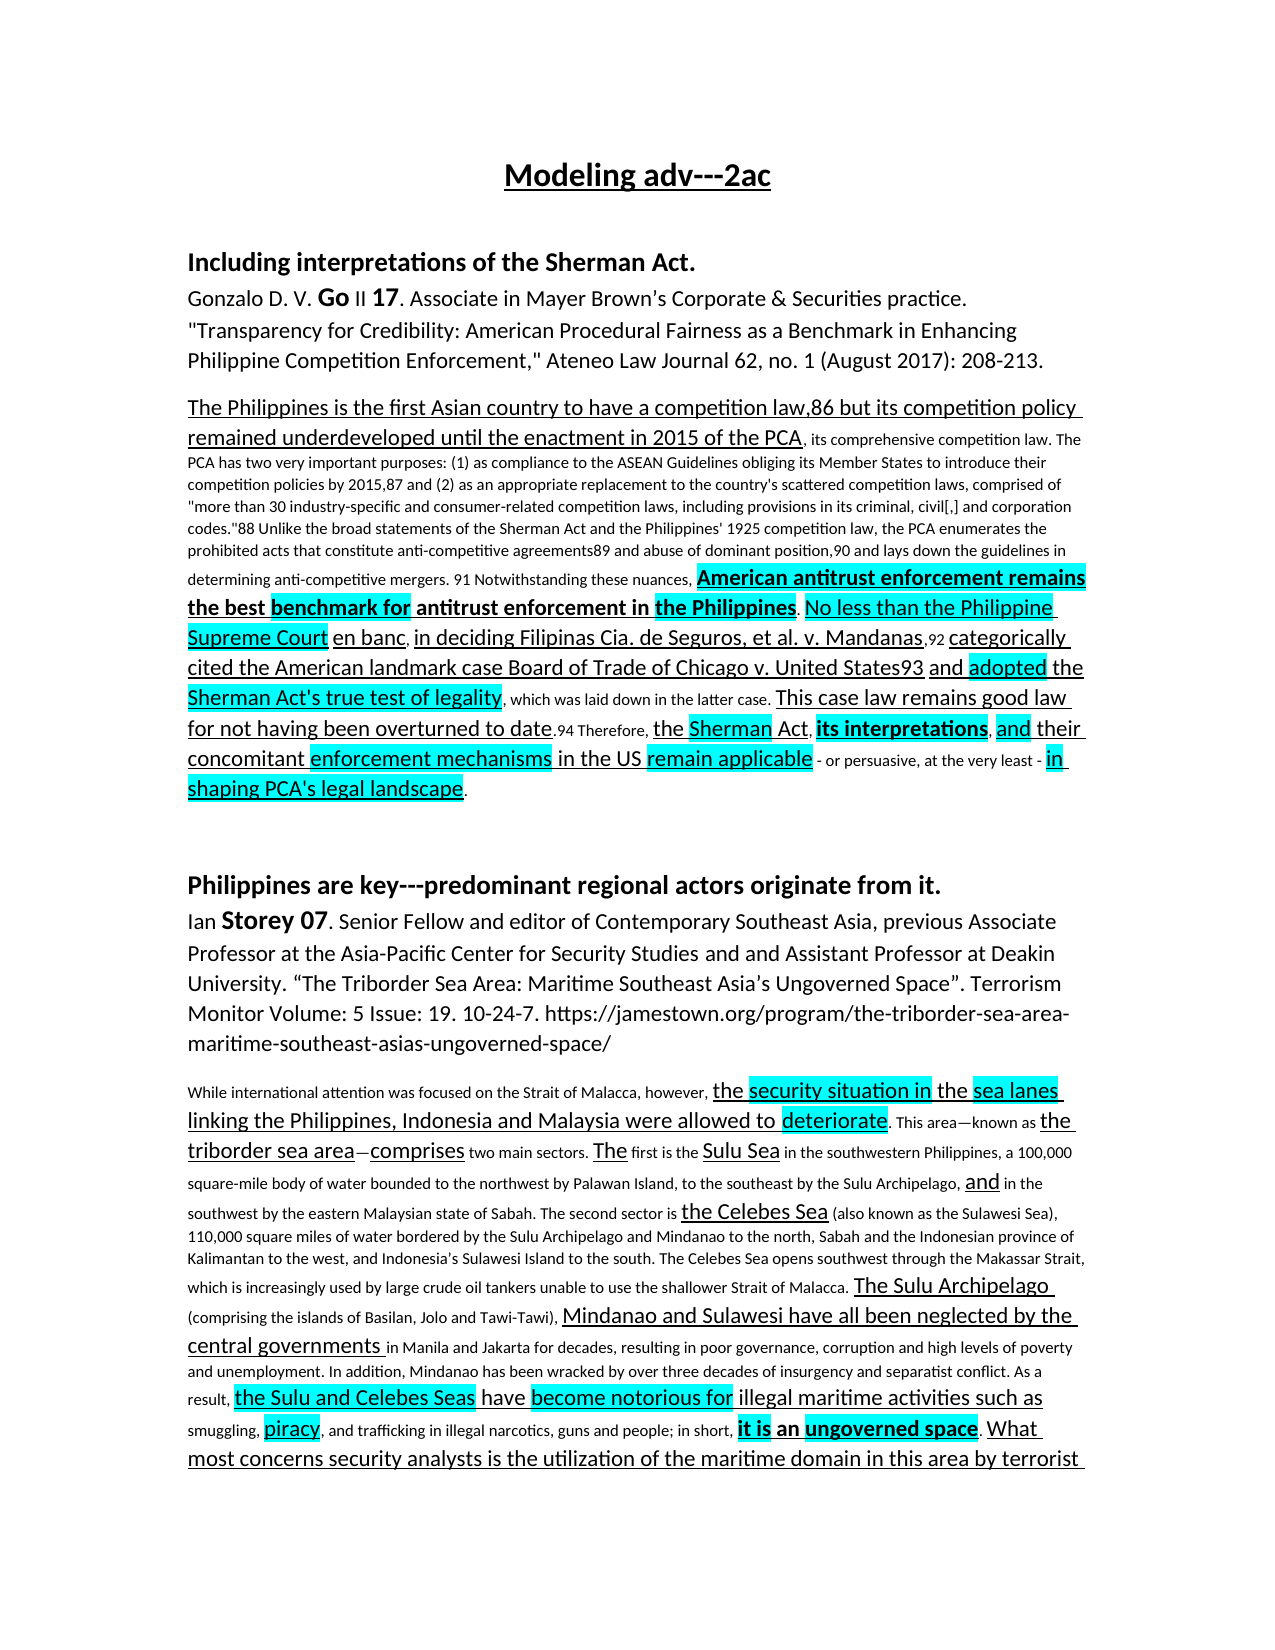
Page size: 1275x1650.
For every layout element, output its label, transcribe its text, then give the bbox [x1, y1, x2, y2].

text Gonzalo D. V. Go II 17. Associate in Mayer Brown’s Corporate & Securities practice. "Transparency for Credibility: American Procedural Fairness as a Benchmark in Enhancing Philippine Competition Enforcement," Ateneo Law Journal 62, no. 1 (August 2017): 208-213. [187, 281, 1087, 374]
subtitle Modeling adv---2ac [187, 154, 1087, 195]
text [187, 1076, 1087, 1472]
text Ian Storey 07. Senior Fellow and editor of Contemporary Southeast Asia, previous Associate Professor at the Asia-Pacific Center for Security Studies and and Assistant Professor at Deakin University. “The Triborder Sea Area: Maritime Southeast Asia’s Ungoverned Space”. Terrorism Monitor Volume: 5 Issue: 19. 10-24-7. https://jamestown.org/program/the-triborder-sea-area-maritime-southeast-asias-ungoverned-space/ [187, 903, 1087, 1057]
subtitle Including interpretations of the Sherman Act. [187, 245, 1087, 278]
text The Philippines is the first Asian country to have a competition law,86 but its competition policy remained underdeveloped until the enactment in 2015 of the PCA, its comprehensive competition law. The PCA has two very important purposes: (1) as compliance to the ASEAN Guidelines obliging its Member States to introduce their competition policies by 2015,87 and (2) as an appropriate replacement to the country's scattered competition laws, comprised of "more than 30 industry-specific and consumer-related competition laws, including provisions in its criminal, civil[,] and corporation codes."88 Unlike the broad statements of the Sherman Act and the Philippines' 1925 competition law, the PCA enumerates the prohibited acts that constitute anti-competitive agreements89 and abuse of dominant position,90 and lays down the guidelines in determining anti-competitive mergers. 91 Notwithstanding these nuances, American antitrust enforcement remains the best benchmark for antitrust enforcement in the Philippines. No less than the Philippine Supreme Court en banc, in deciding Filipinas Cia. de Seguros, et al. v. Mandanas,92 categorically cited the American landmark case Board of Trade of Chicago v. United States93 and adopted the Sherman Act's true test of legality, which was laid down in the latter case. This case law remains good law for not having been overturned to date.94 Therefore, the Sherman Act, its interpretations, and their concomitant enforcement mechanisms in the US remain applicable - or persuasive, at the very least - in shaping PCA's legal landscape. [187, 393, 1087, 802]
subtitle Philippines are key---predominant regional actors originate from it. [187, 868, 1087, 901]
